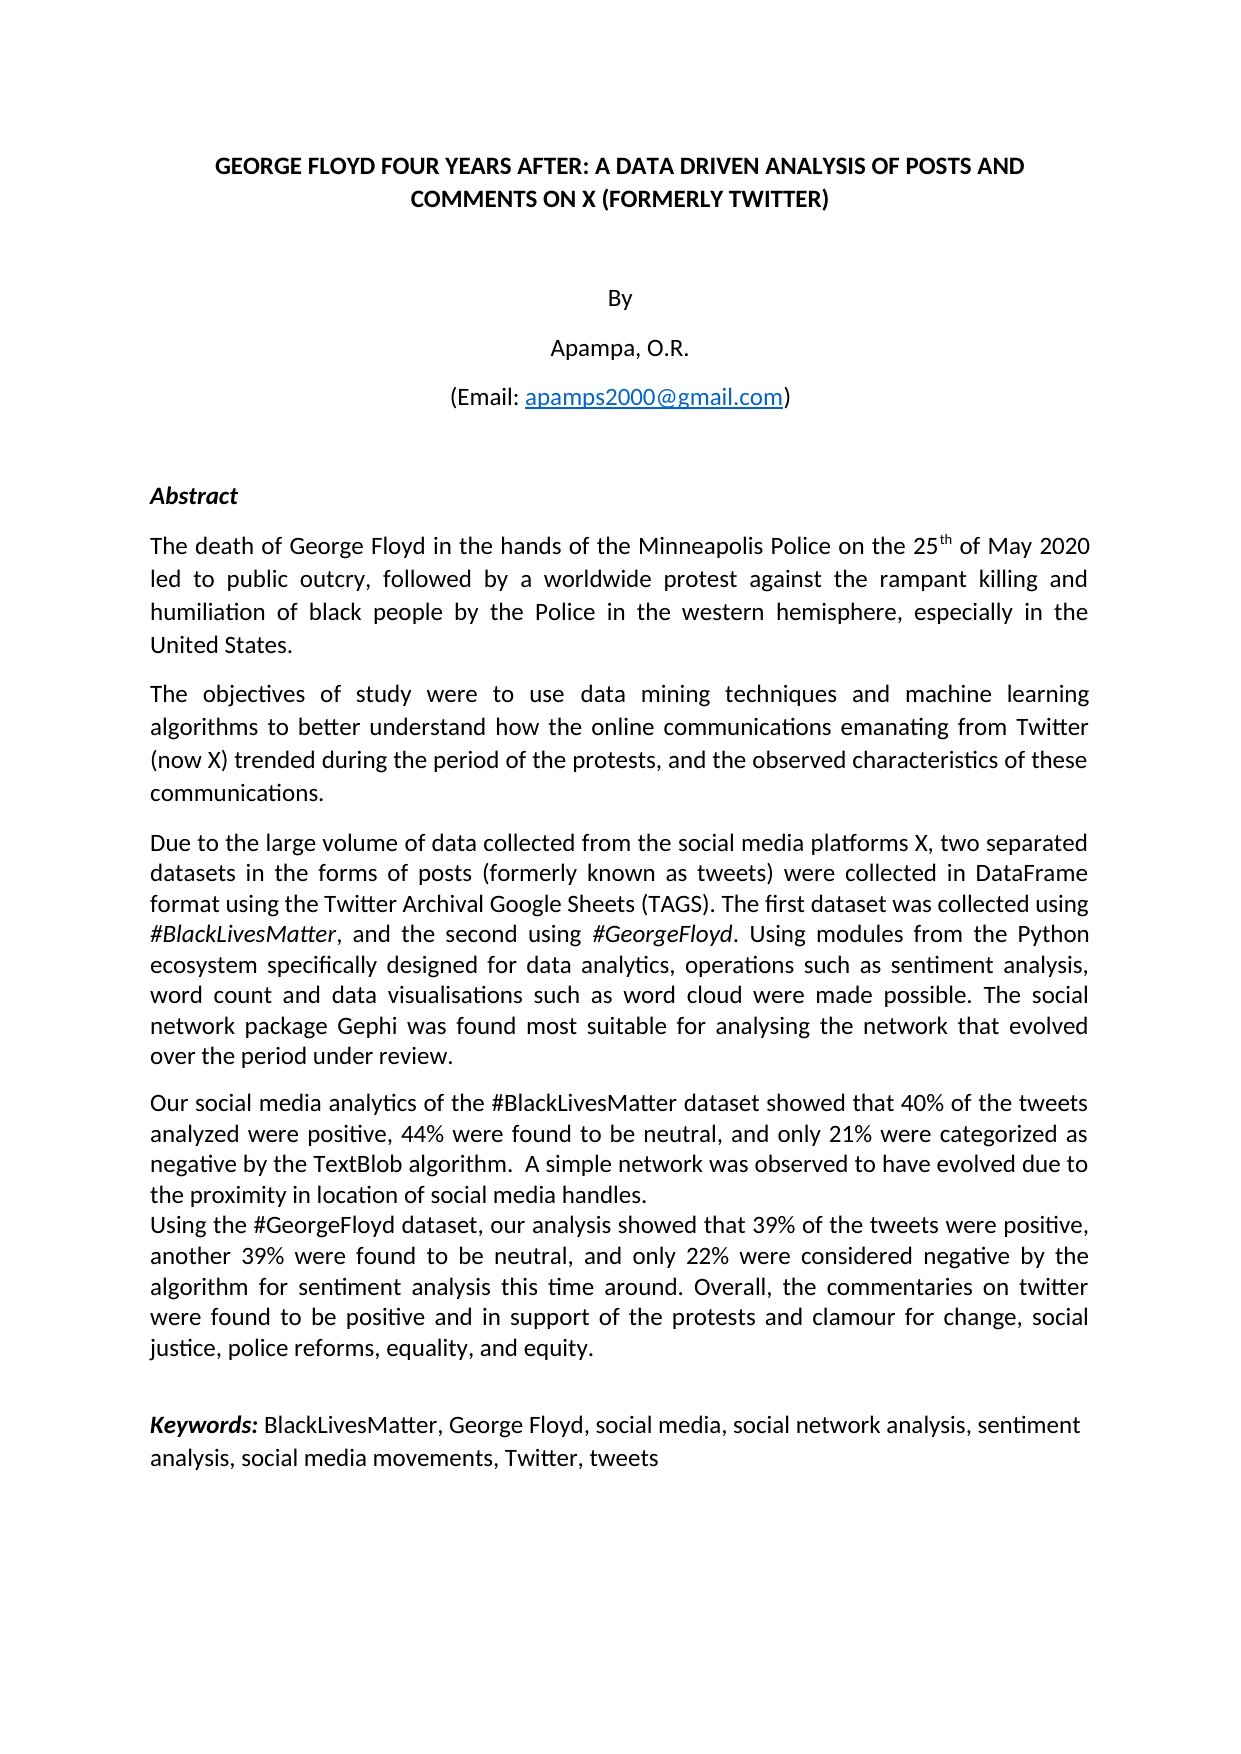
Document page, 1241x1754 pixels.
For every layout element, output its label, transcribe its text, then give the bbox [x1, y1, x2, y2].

text By [150, 282, 1090, 313]
text Apampa, O.R. [150, 332, 1090, 362]
text Our social media analytics of the #BlackLivesMatter dataset showed that 40% of the tweets analyzed were positive, 44% were found to be neutral, and only 21% were categorized as negative by the TextBlob algorithm. A simple network was observed to have evolved due to the proximity in location of social media handles. [150, 1087, 1090, 1209]
text The objectives of study were to use data mining techniques and machine learning algorithms to better understand how the online communications emanating from Twitter (now X) trended during the period of the protests, and the observed characteristics of these communications. [150, 678, 1090, 808]
text The death of George Floyd in the hands of the Minneapolis Police on the 25th of May 2020 led to public outcry, followed by a worldwide protest against the rampant killing and humiliation of black people by the Police in the western hemisphere, especially in the United States. [150, 530, 1090, 659]
text Abstract [150, 480, 1090, 511]
text Using the #GeorgeFloyd dataset, our analysis showed that 39% of the tweets were positive, another 39% were found to be neutral, and only 22% were considered negative by the algorithm for sentiment analysis this time around. Overall, the commentaries on twitter were found to be positive and in support of the protests and clamour for change, social justice, police reforms, equality, and equity. [150, 1209, 1090, 1362]
text GEORGE FLOYD FOUR YEARS AFTER: A DATA DRIVEN ANALYSIS OF POSTS AND COMMENTS ON X (FORMERLY TWITTER) [150, 150, 1090, 213]
text Keywords: BlackLivesMatter, George Floyd, social media, social network analysis, sentiment analysis, social media movements, Twitter, tweets [150, 1409, 1090, 1473]
text (Email: apamps2000@gmail.com) [150, 381, 1090, 412]
text Due to the large volume of data collected from the social media platforms X, two separated datasets in the forms of posts (formerly known as tweets) were collected in DataFrame format using the Twitter Archival Google Sheets (TAGS). The first dataset was collected using #BlackLivesMatter, and the second using #GeorgeFloyd. Using modules from the Python ecosystem specifically designed for data analytics, operations such as sentiment analysis, word count and data visualisations such as word cloud were made possible. The social network package Gephi was found most suitable for analysing the network that evolved over the period under review. [150, 827, 1090, 1071]
